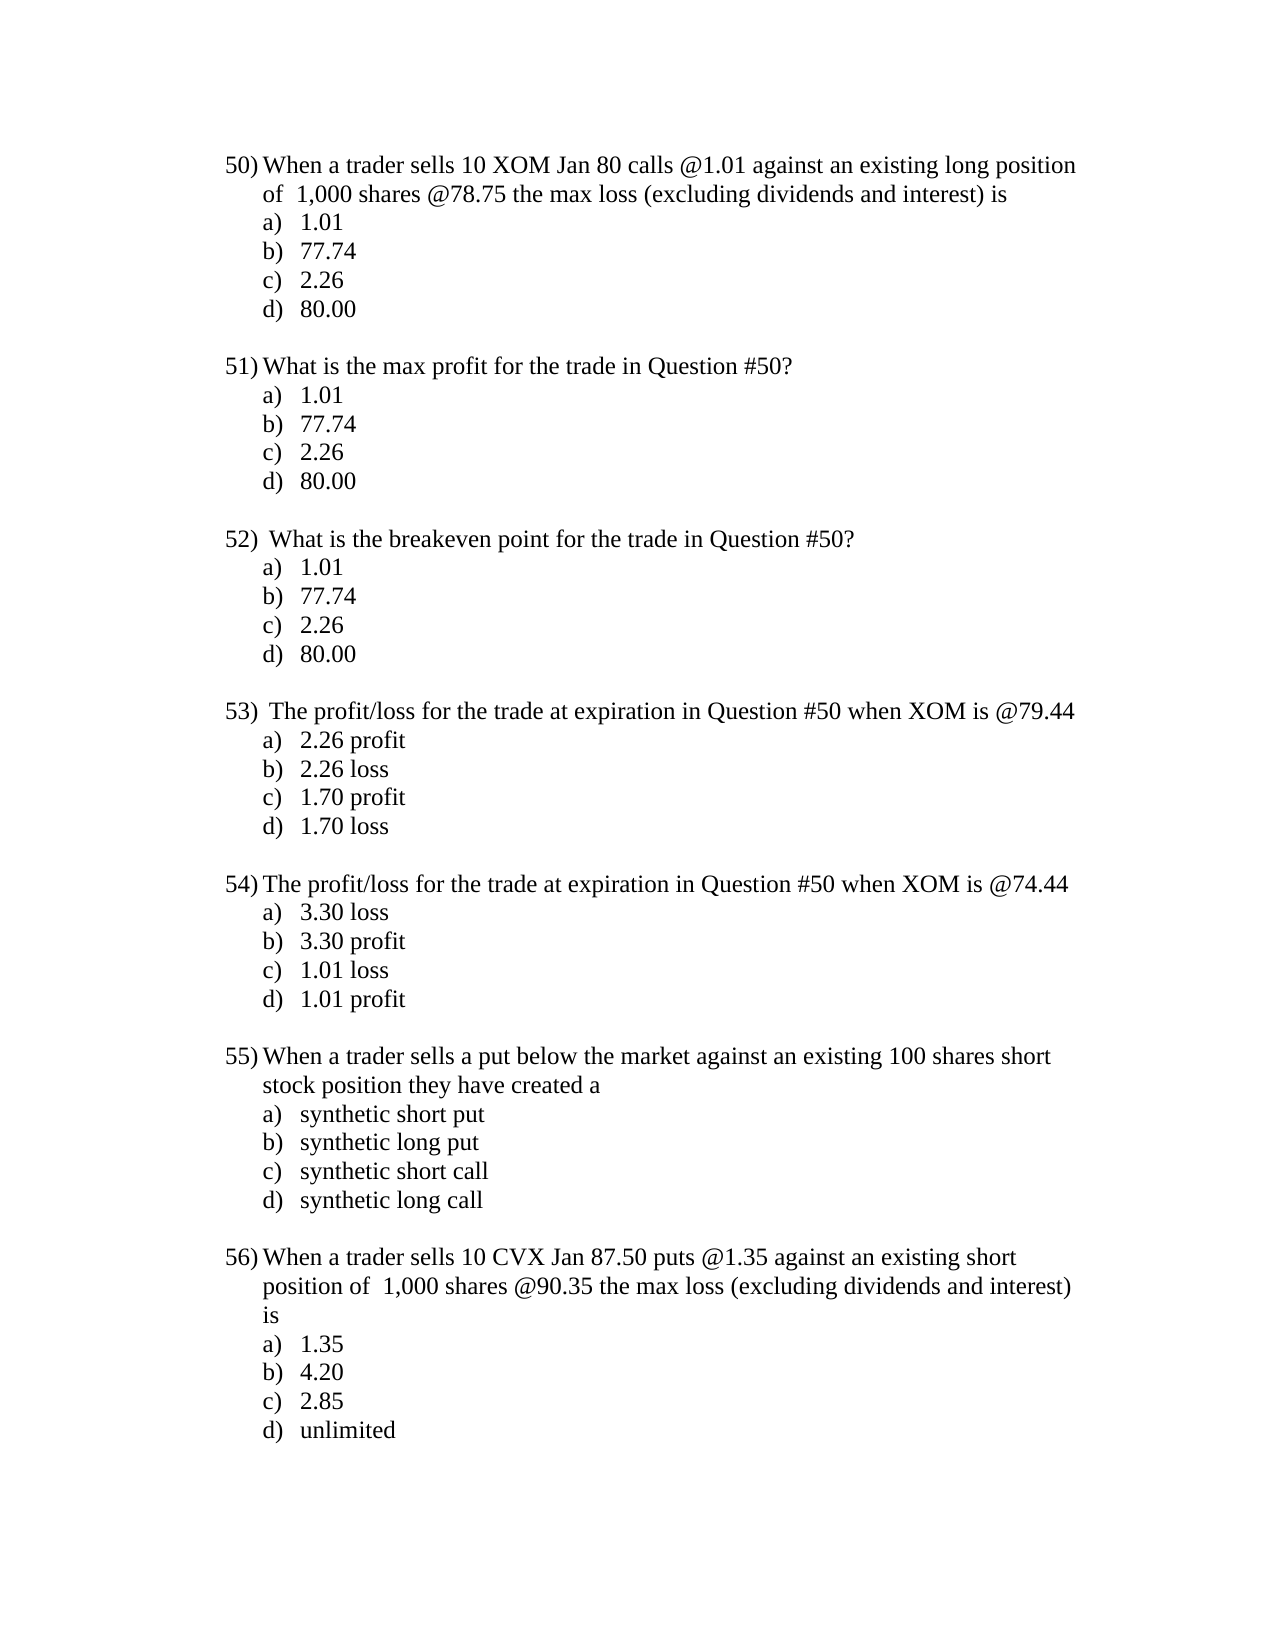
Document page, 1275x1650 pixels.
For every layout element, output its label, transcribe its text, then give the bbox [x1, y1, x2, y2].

list 1.01 [262, 207, 1087, 236]
list What is the max profit for the trade in Question #50? [225, 351, 1087, 380]
list 1.01 loss [262, 955, 1087, 984]
list 3.30 profit [262, 926, 1087, 955]
list synthetic long call [262, 1185, 1087, 1214]
list 1.01 profit [262, 984, 1087, 1012]
list When a trader sells 10 XOM Jan 80 calls @1.01 against an existing long position of 1,000 shares @78.75 the max loss (excluding dividends and interest) is [225, 150, 1087, 207]
list 1.01 [262, 380, 1087, 409]
list 1.01 [262, 552, 1087, 581]
list unlimited [262, 1415, 1087, 1444]
list 1.35 [262, 1329, 1087, 1357]
list 2.26 [262, 265, 1087, 294]
list 80.00 [262, 294, 1087, 322]
list 2.26 profit [262, 725, 1087, 754]
list synthetic short put [262, 1099, 1087, 1127]
list 4.20 [262, 1357, 1087, 1386]
list 77.74 [262, 236, 1087, 265]
list When a trader sells a put below the market against an existing 100 shares short stock position they have created a [225, 1041, 1087, 1099]
list 2.26 loss [262, 754, 1087, 782]
list 2.85 [262, 1386, 1087, 1415]
list When a trader sells 10 CVX Jan 87.50 puts @1.35 against an existing short position of 1,000 shares @90.35 the max loss (excluding dividends and interest) is [225, 1242, 1087, 1329]
list What is the breakeven point for the trade in Question #50? [225, 524, 1087, 552]
list 77.74 [262, 581, 1087, 610]
list 1.70 profit [262, 782, 1087, 811]
list The profit/loss for the trade at expiration in Question #50 when XOM is @74.44 [225, 869, 1087, 897]
list 80.00 [262, 639, 1087, 667]
list 1.70 loss [262, 811, 1087, 840]
list 80.00 [262, 466, 1087, 495]
list The profit/loss for the trade at expiration in Question #50 when XOM is @79.44 [225, 696, 1087, 725]
list 2.26 [262, 610, 1087, 639]
list 77.74 [262, 409, 1087, 437]
list 3.30 loss [262, 897, 1087, 926]
list 2.26 [262, 437, 1087, 466]
list synthetic short call [262, 1156, 1087, 1185]
list synthetic long put [262, 1127, 1087, 1156]
